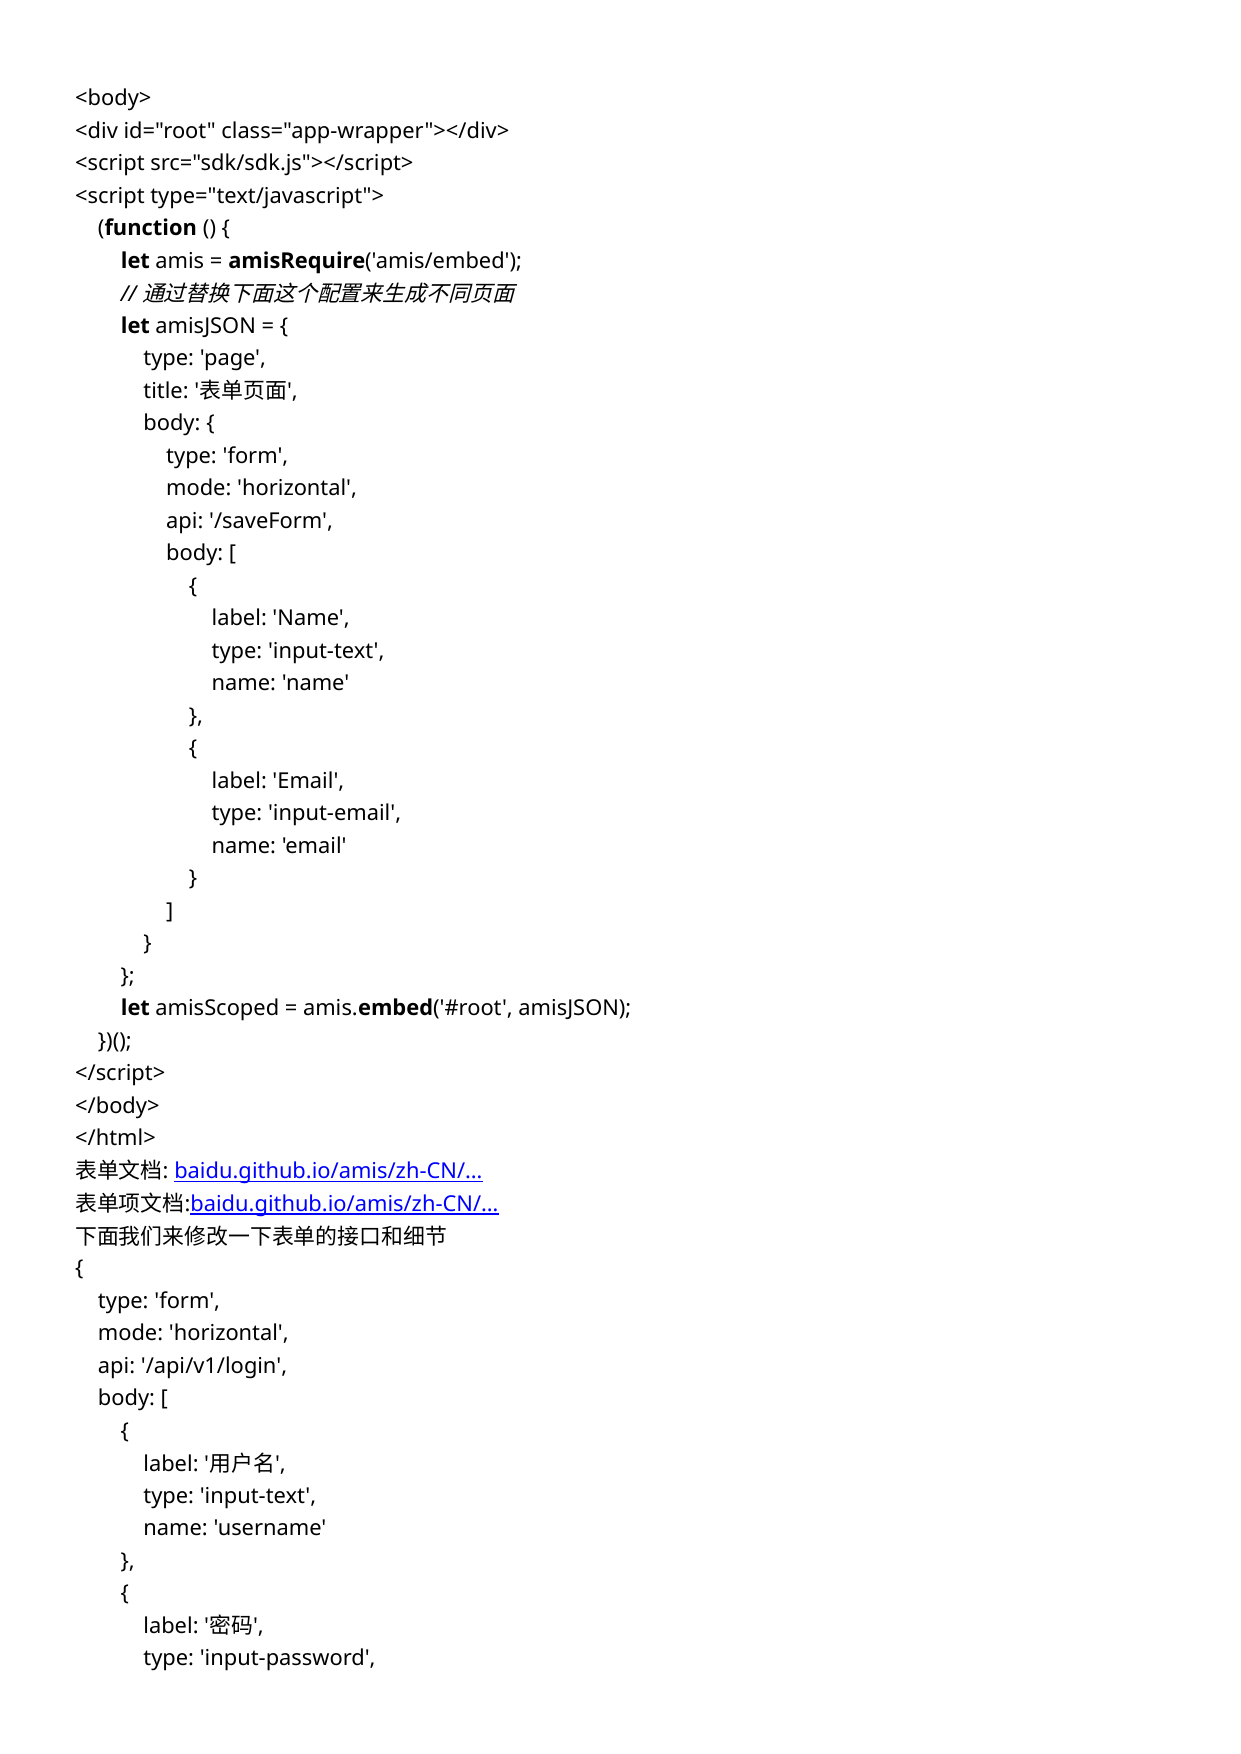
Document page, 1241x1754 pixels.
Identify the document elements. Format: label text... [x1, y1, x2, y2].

text } [75, 861, 1165, 893]
text { [75, 731, 1165, 763]
text type: 'input-text', [75, 633, 1165, 666]
text (function () { [75, 211, 1165, 243]
text 下面我们来修改一下表单的接口和细节 [75, 1218, 1165, 1251]
text title: '表单页面', [75, 373, 1165, 406]
text type: 'form', [75, 1283, 1165, 1316]
text api: '/saveForm', [75, 503, 1165, 536]
text label: 'Email', [75, 763, 1165, 796]
text mode: 'horizontal', [75, 471, 1165, 503]
text </body> [75, 1088, 1165, 1121]
text name: 'username' [75, 1511, 1165, 1543]
text } [75, 926, 1165, 958]
text body: { [75, 406, 1165, 438]
text }, [75, 1543, 1165, 1576]
text type: 'page', [75, 341, 1165, 373]
text let amisJSON = { [75, 308, 1165, 341]
text type: 'input-text', [75, 1478, 1165, 1511]
text { [75, 1413, 1165, 1446]
text <div id="root" class="app-wrapper"></div> [75, 113, 1165, 146]
text })(); [75, 1023, 1165, 1056]
text </html> [75, 1121, 1165, 1153]
text let amis = amisRequire('amis/embed'); [75, 243, 1165, 276]
text <script src="sdk/sdk.js"></script> [75, 146, 1165, 178]
text <script type="text/javascript"> [75, 178, 1165, 211]
text }; [75, 958, 1165, 991]
text </script> [75, 1056, 1165, 1088]
text type: 'form', [75, 438, 1165, 471]
text label: '用户名', [75, 1446, 1165, 1478]
text }, [75, 698, 1165, 731]
text { [75, 568, 1165, 601]
text type: 'input-password', [75, 1641, 1165, 1673]
text 表单文档: baidu.github.io/amis/zh-CN/… 表单项文档:baidu.github.io/amis/zh-CN/… [75, 1153, 1165, 1218]
text { [75, 1576, 1165, 1608]
text // 通过替换下面这个配置来生成不同页面 [75, 276, 1165, 308]
text name: 'email' [75, 828, 1165, 861]
text <body> [75, 81, 1165, 113]
text mode: 'horizontal', [75, 1316, 1165, 1348]
text let amisScoped = amis.embed('#root', amisJSON); [75, 991, 1165, 1023]
text name: 'name' [75, 666, 1165, 698]
text type: 'input-email', [75, 796, 1165, 828]
text api: '/api/v1/login', [75, 1348, 1165, 1381]
text body: [ [75, 536, 1165, 568]
text ] [75, 893, 1165, 926]
text label: '密码', [75, 1608, 1165, 1641]
text { [75, 1251, 1165, 1283]
text body: [ [75, 1381, 1165, 1413]
text label: 'Name', [75, 601, 1165, 633]
